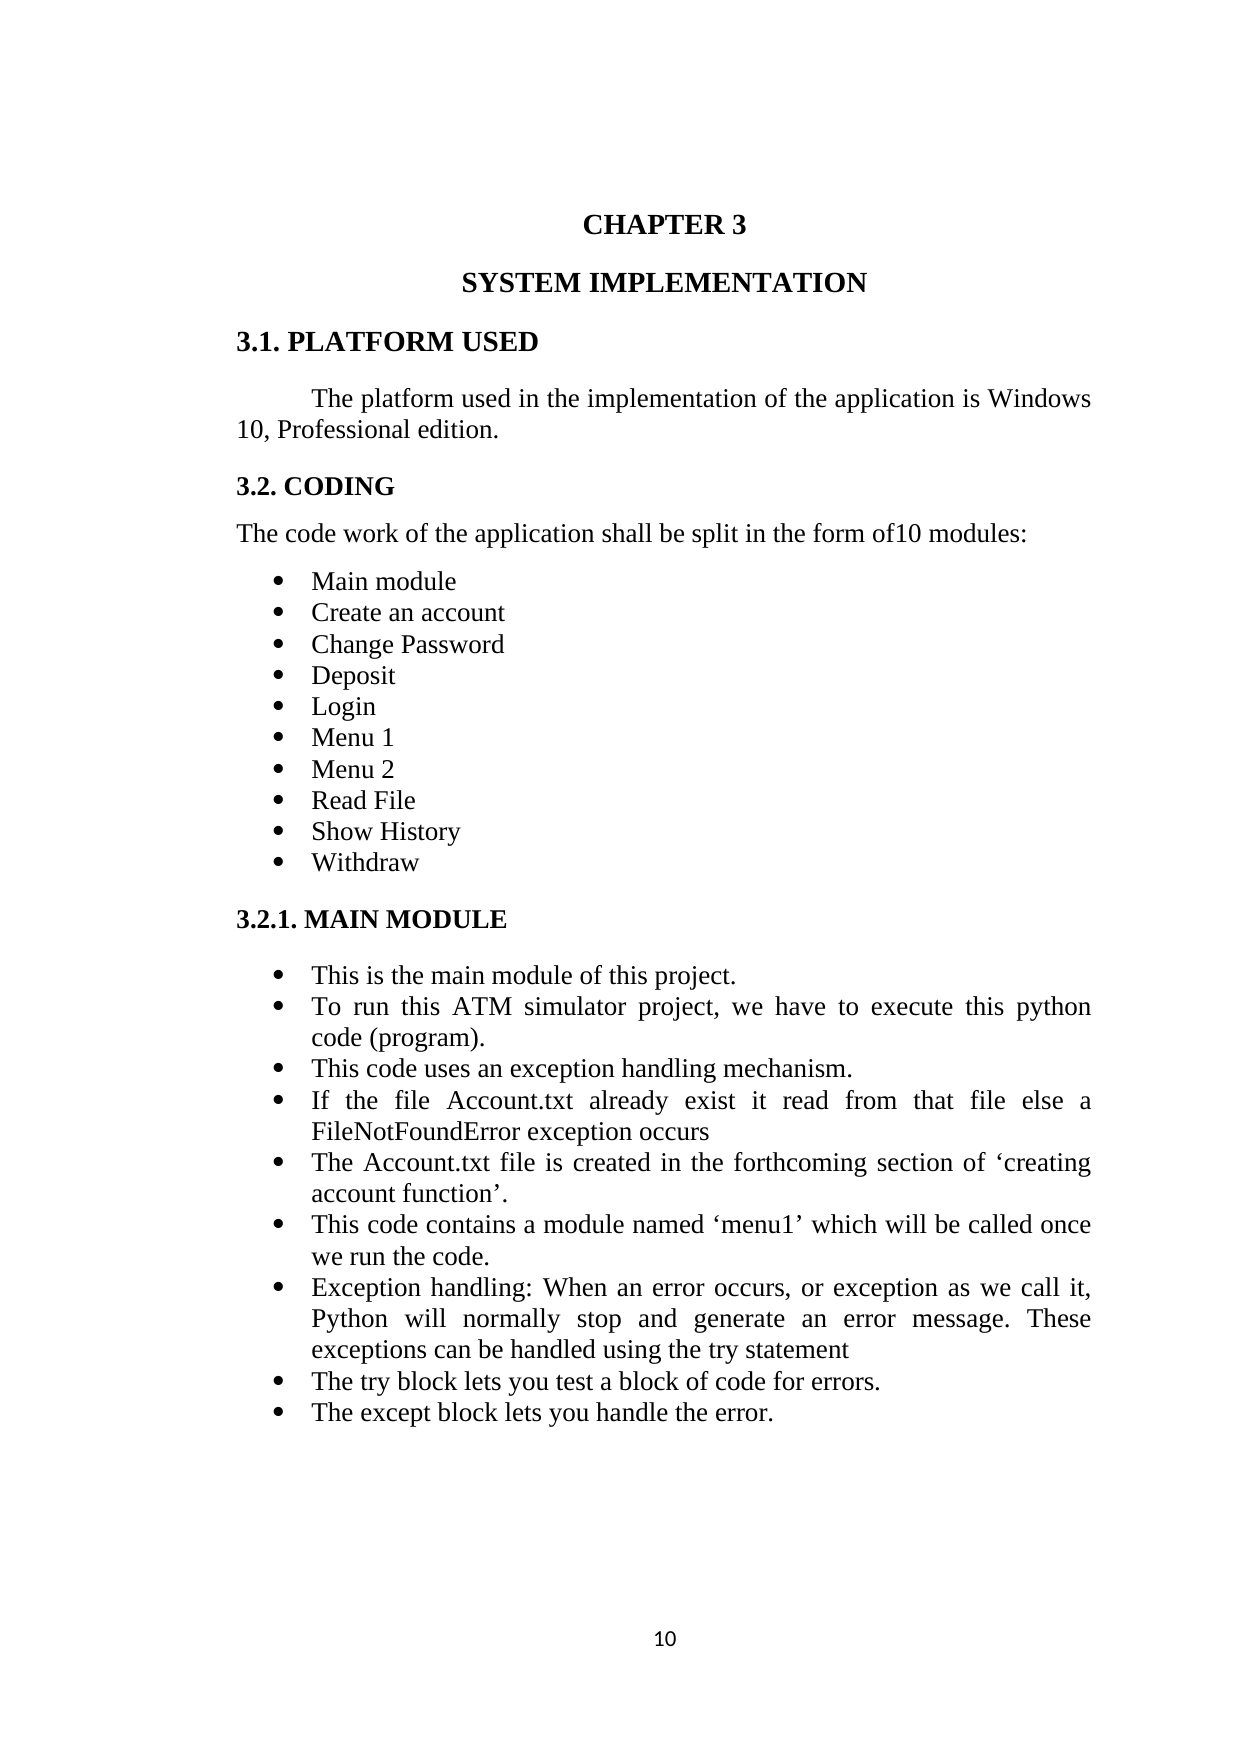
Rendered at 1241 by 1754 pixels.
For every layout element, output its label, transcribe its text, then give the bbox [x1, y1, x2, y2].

text CHAPTER 3 [236, 207, 1092, 240]
list Main module [274, 565, 1092, 597]
list This code uses an exception handling mechanism. [274, 1053, 1092, 1084]
list Show History [274, 815, 1092, 847]
list Login [274, 690, 1092, 722]
text The code work of the application shall be split in the form of10 modules: [236, 517, 1092, 549]
list To run this ATM simulator project, we have to execute this python code (program). [274, 990, 1092, 1053]
list Menu 1 [274, 722, 1092, 753]
list If the file Account.txt already exist it read from that file else a FileNotFoundError exception occurs [274, 1084, 1092, 1146]
list Create an account [274, 597, 1092, 628]
list Deposit [274, 659, 1092, 690]
list Exception handling: When an error occurs, or exception as we call it, Python will normally stop and generate an error message. These exceptions can be handled using the try statement [274, 1271, 1092, 1364]
list The Account.txt file is created in the forthcoming section of ‘creating account function’. [274, 1146, 1092, 1209]
text 3.1. PLATFORM USED [236, 324, 1092, 357]
list The except block lets you handle the error. [274, 1396, 1092, 1427]
list Read File [274, 784, 1092, 815]
list Menu 2 [274, 753, 1092, 784]
text 3.2.1. MAIN MODULE [236, 903, 1092, 934]
list The try block lets you test a block of code for errors. [274, 1364, 1092, 1396]
list Change Password [274, 628, 1092, 659]
text SYSTEM IMPLEMENTATION [236, 265, 1092, 299]
list This code contains a module named ‘menu1’ which will be called once we run the code. [274, 1209, 1092, 1271]
text The platform used in the implementation of the application is Windows 10, Professional edition. [236, 382, 1092, 445]
list Withdraw [274, 847, 1092, 878]
text 3.2. CODING [236, 470, 1092, 501]
list This is the main module of this project. [274, 959, 1092, 990]
